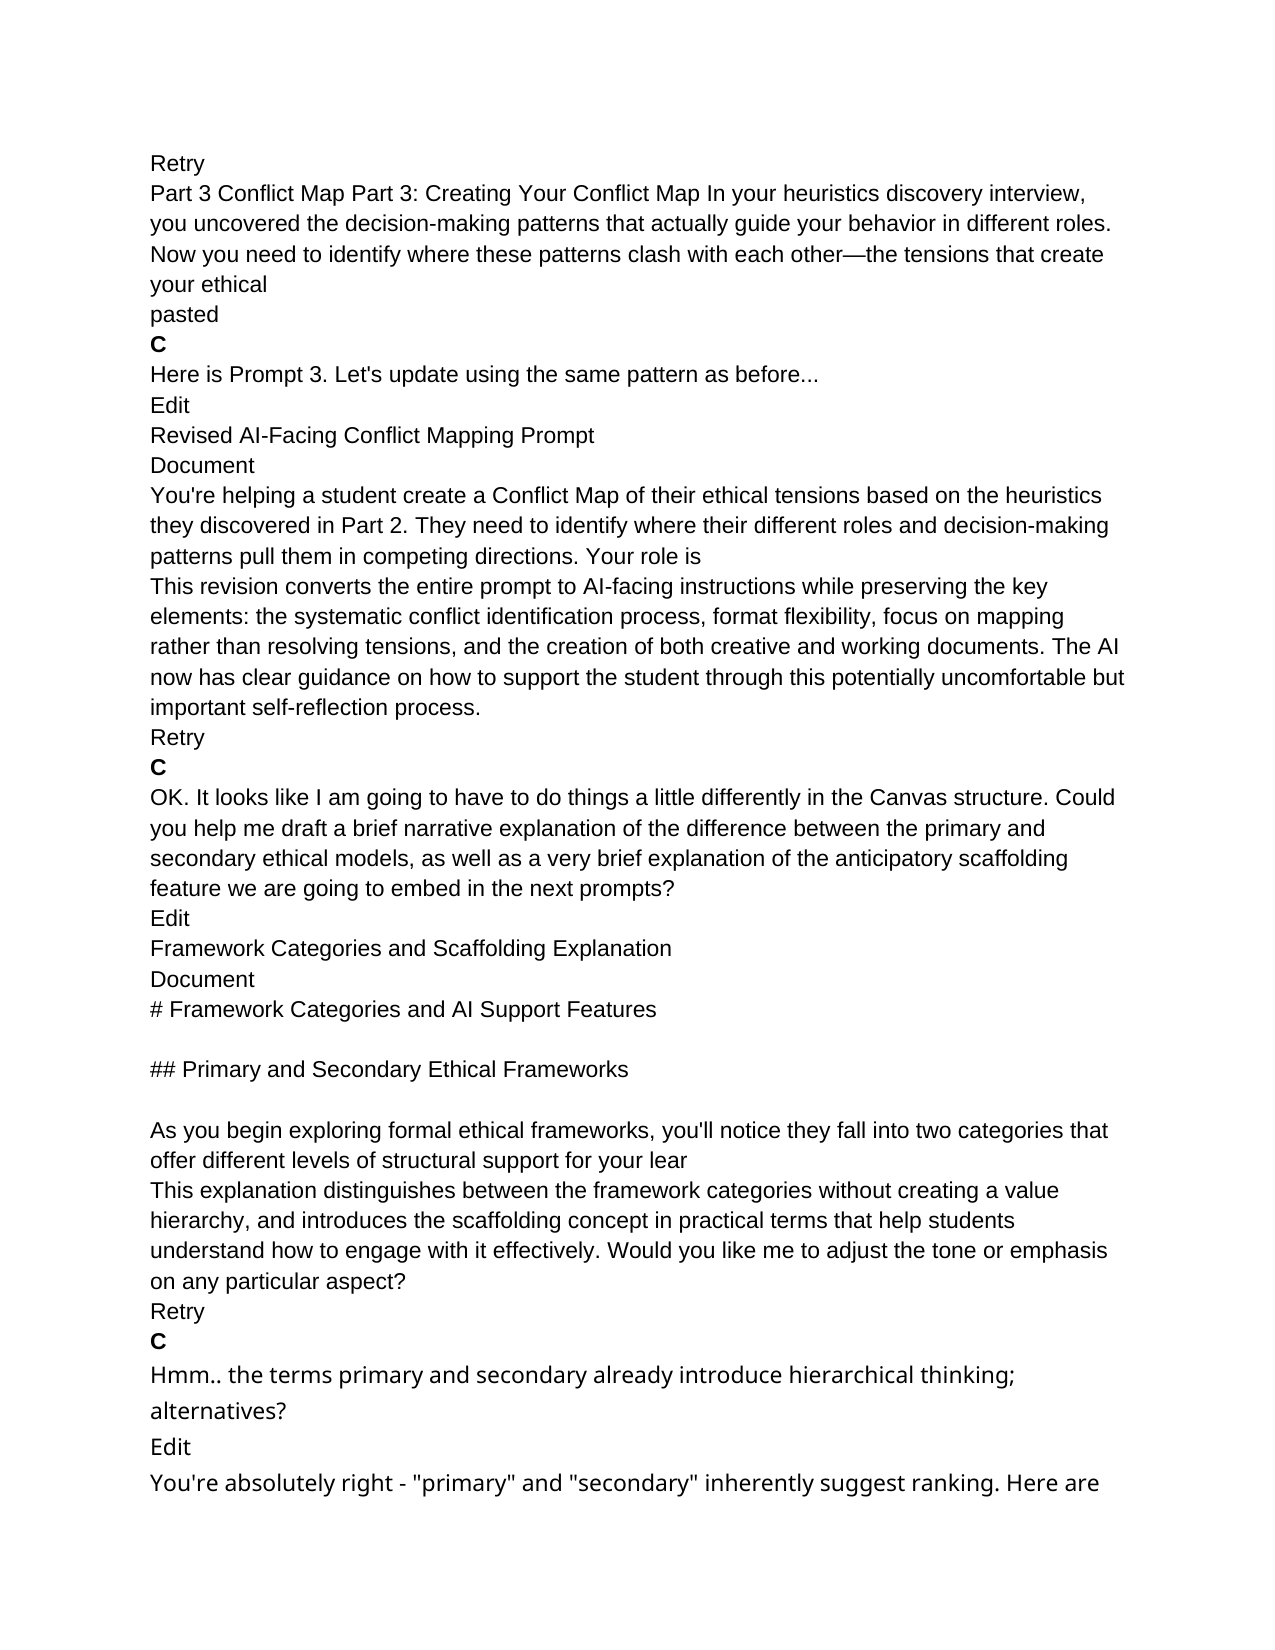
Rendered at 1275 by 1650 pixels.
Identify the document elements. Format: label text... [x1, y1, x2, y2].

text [150, 1117, 1125, 1498]
text ## Primary and Secondary Ethical Frameworks [150, 1056, 1125, 1083]
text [150, 150, 1125, 1022]
